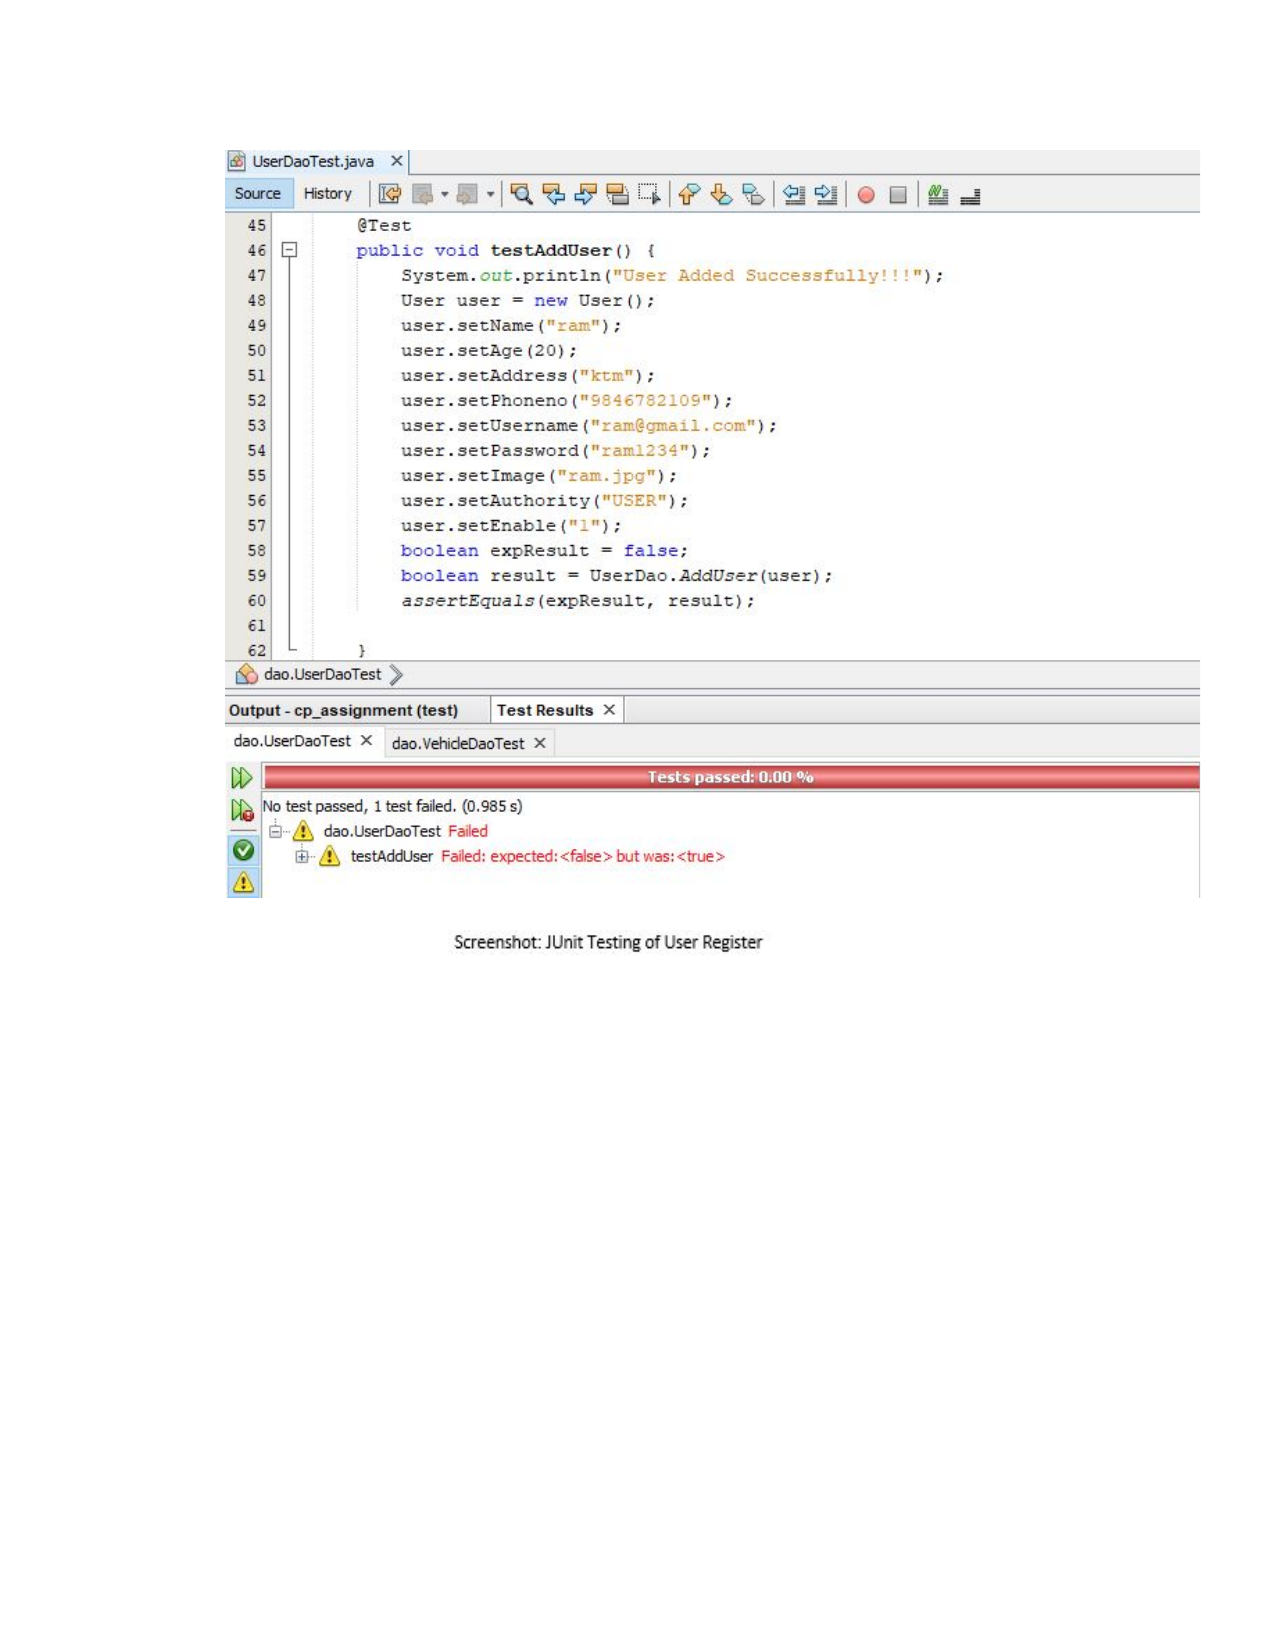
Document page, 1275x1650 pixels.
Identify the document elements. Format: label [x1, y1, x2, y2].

picture [447, 930, 779, 957]
picture [225, 150, 1200, 898]
